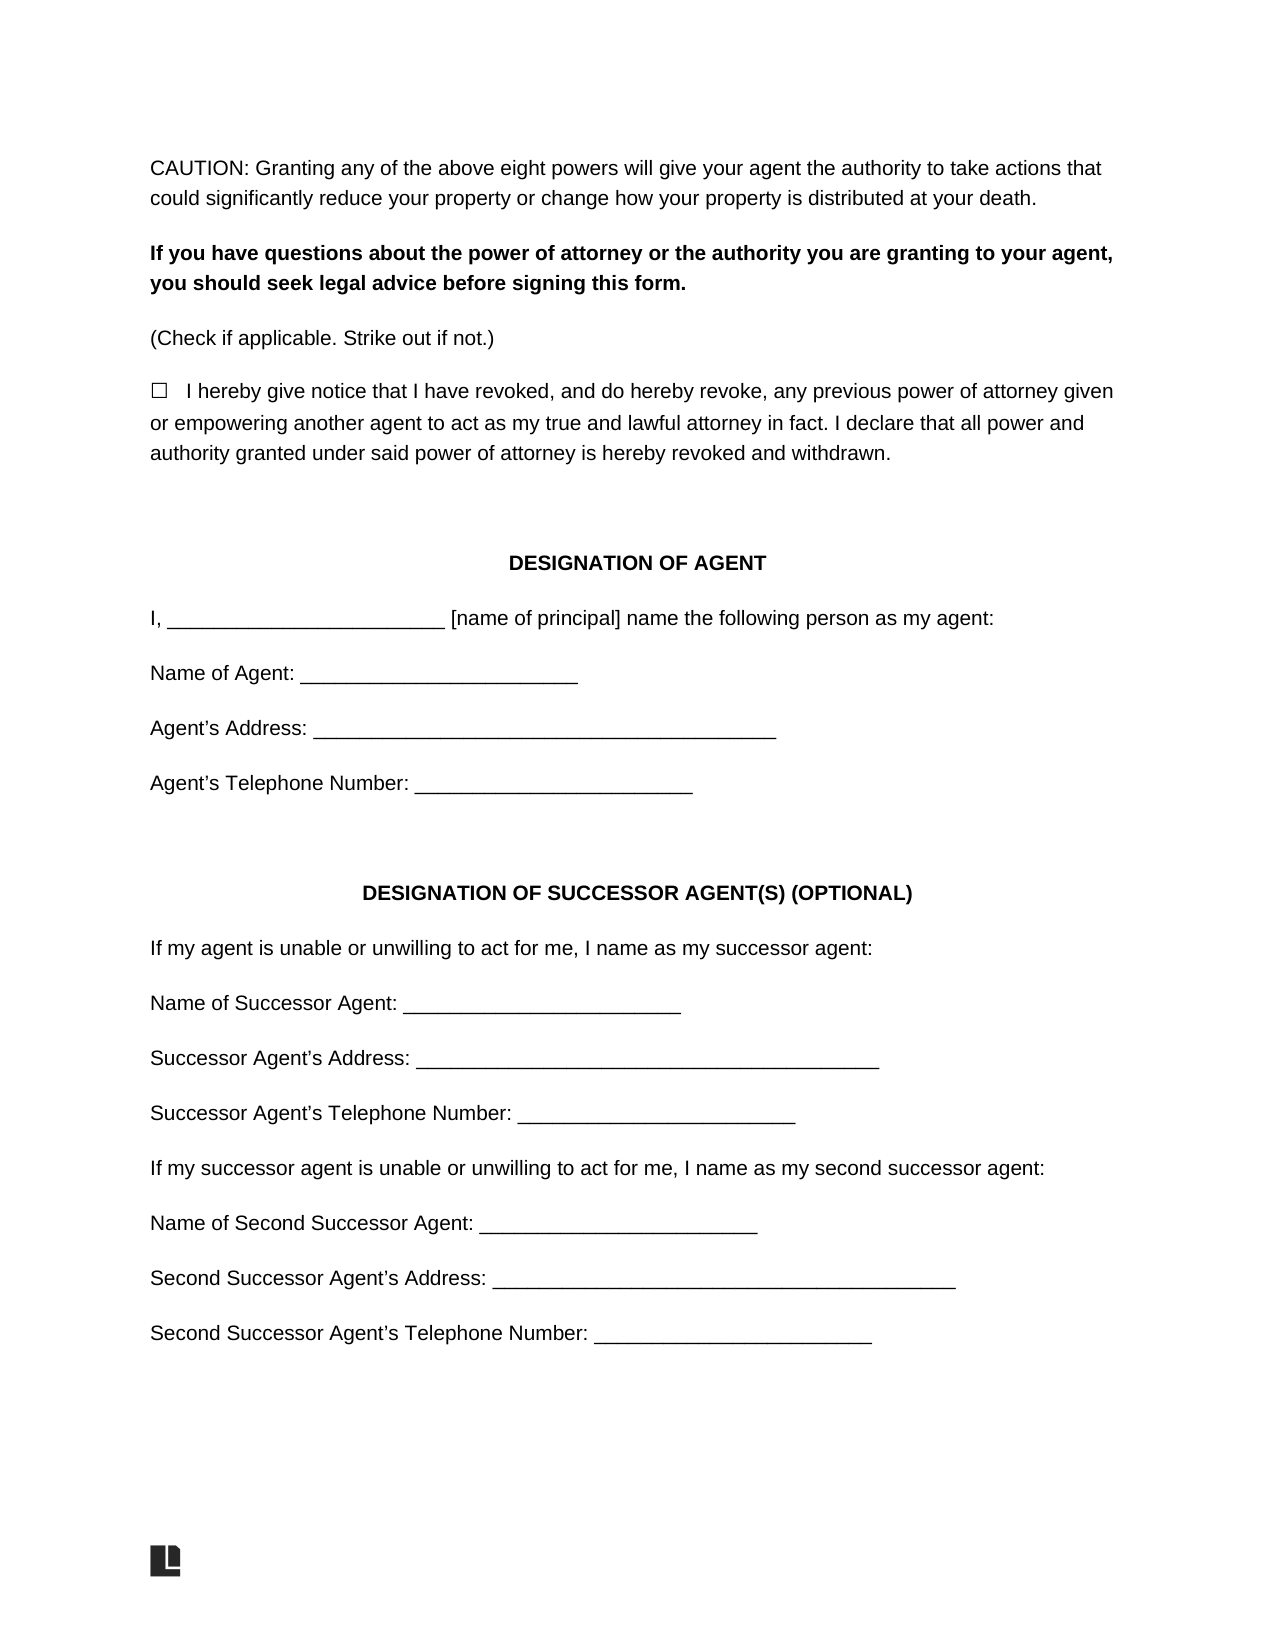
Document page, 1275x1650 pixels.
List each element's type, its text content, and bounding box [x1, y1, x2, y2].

text I hereby give notice that I have revoked, and do hereby revoke, any previous power of attorney given or empowering another agent to act as my true and lawful attorney in fact. I declare that all power and authority granted under said power of attorney is hereby revoked and withdrawn. [150, 375, 1125, 465]
text Name of Successor Agent: ________________________ [150, 985, 1125, 1015]
text Agent’s Address: ________________________________________ [150, 710, 1125, 740]
text Name of Second Successor Agent: ________________________ [150, 1205, 1125, 1235]
text Successor Agent’s Telephone Number: ________________________ [150, 1095, 1125, 1125]
text If my successor agent is unable or unwilling to act for me, I name as my second successor agent: [150, 1150, 1125, 1180]
text (Check if applicable. Strike out if not.) [150, 320, 1125, 350]
text Agent’s Telephone Number: ________________________ [150, 765, 1125, 795]
text Second Successor Agent’s Address: ________________________________________ [150, 1260, 1125, 1290]
text Successor Agent’s Address: ________________________________________ [150, 1040, 1125, 1070]
text CAUTION: Granting any of the above eight powers will give your agent the authority to take actions that could significantly reduce your property or change how your property is distributed at your death. [150, 150, 1125, 210]
text DESIGNATION OF AGENT [150, 545, 1125, 575]
text If you have questions about the power of attorney or the authority you are granting to your agent, you should seek legal advice before signing this form. [150, 235, 1125, 295]
text If my agent is unable or unwilling to act for me, I name as my successor agent: [150, 930, 1125, 960]
text Second Successor Agent’s Telephone Number: ________________________ [150, 1315, 1125, 1345]
text I, ________________________ [name of principal] name the following person as my agent: [150, 600, 1125, 630]
text Name of Agent: ________________________ [150, 655, 1125, 685]
picture [150, 1545, 181, 1577]
text DESIGNATION OF SUCCESSOR AGENT(S) (OPTIONAL) [150, 875, 1125, 905]
